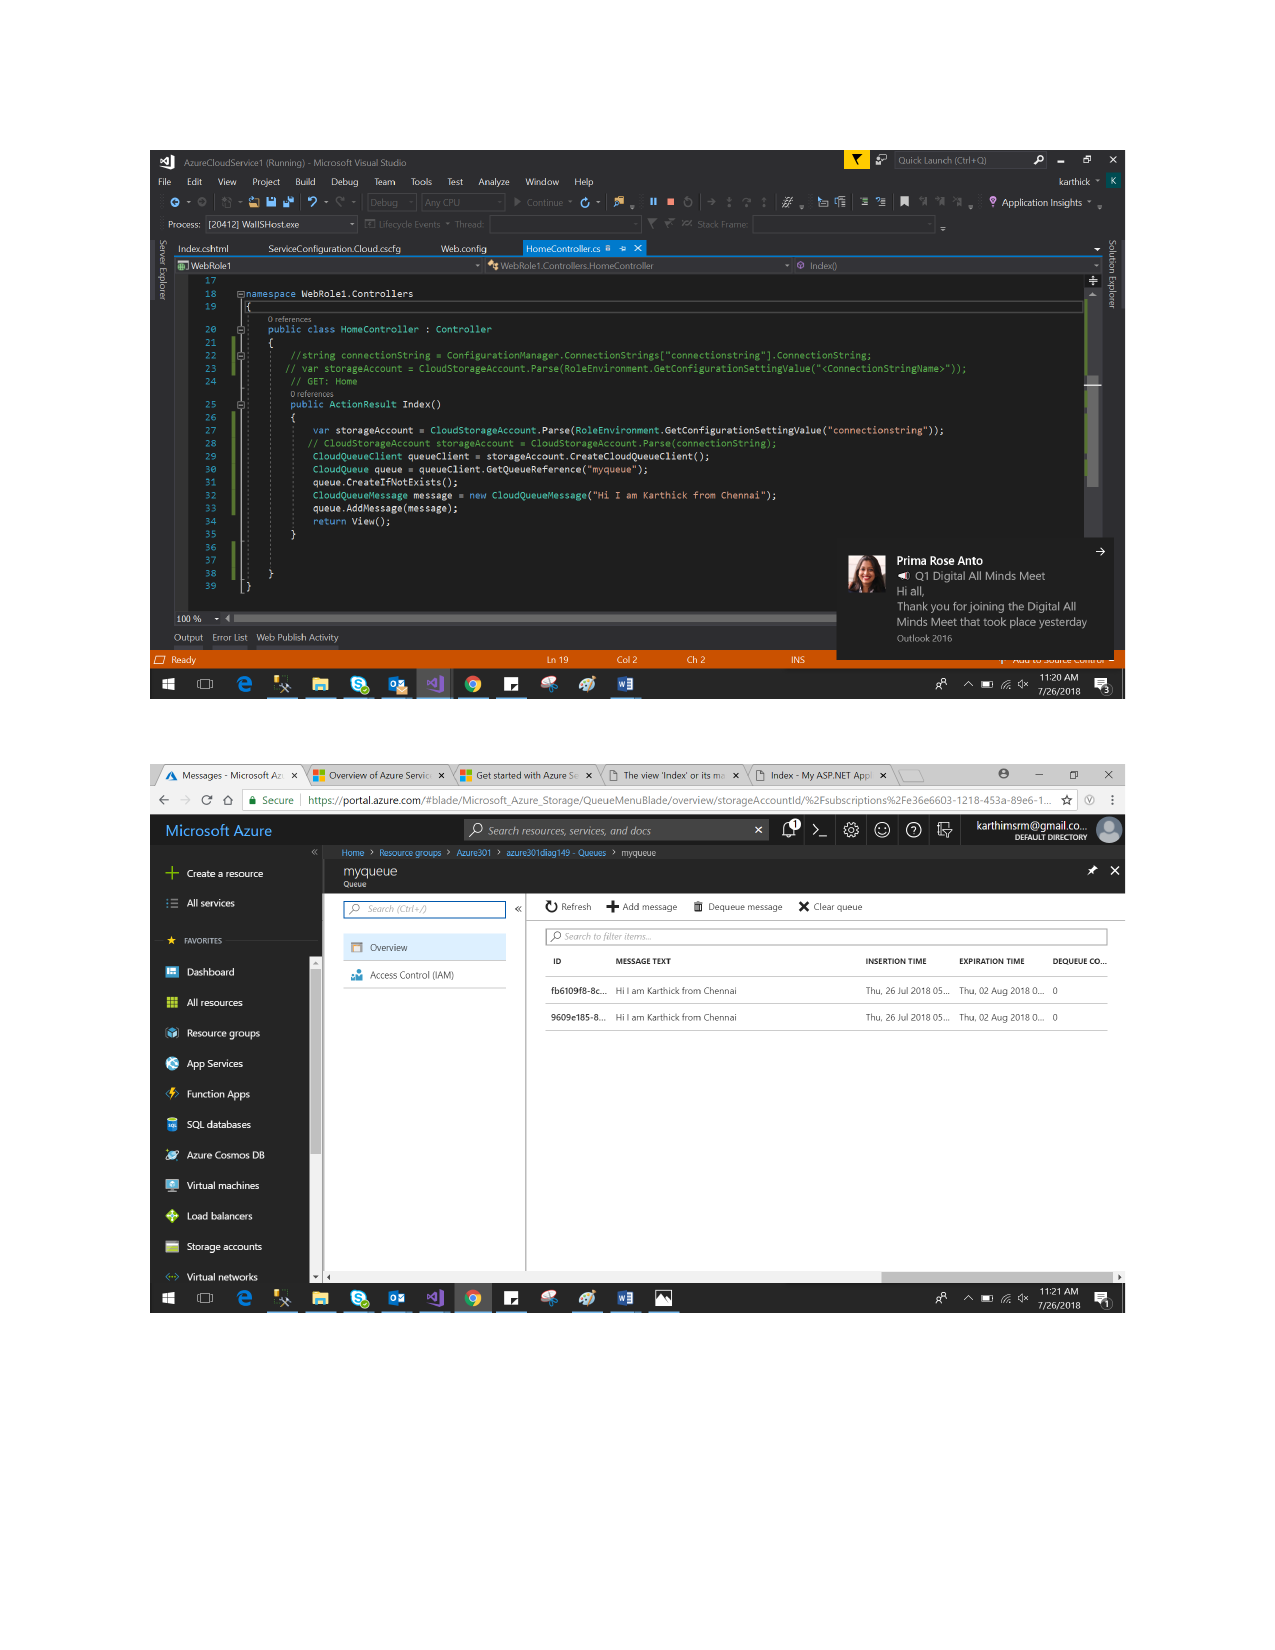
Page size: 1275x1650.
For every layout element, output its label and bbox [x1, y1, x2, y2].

picture [150, 150, 1125, 699]
picture [150, 764, 1125, 1313]
